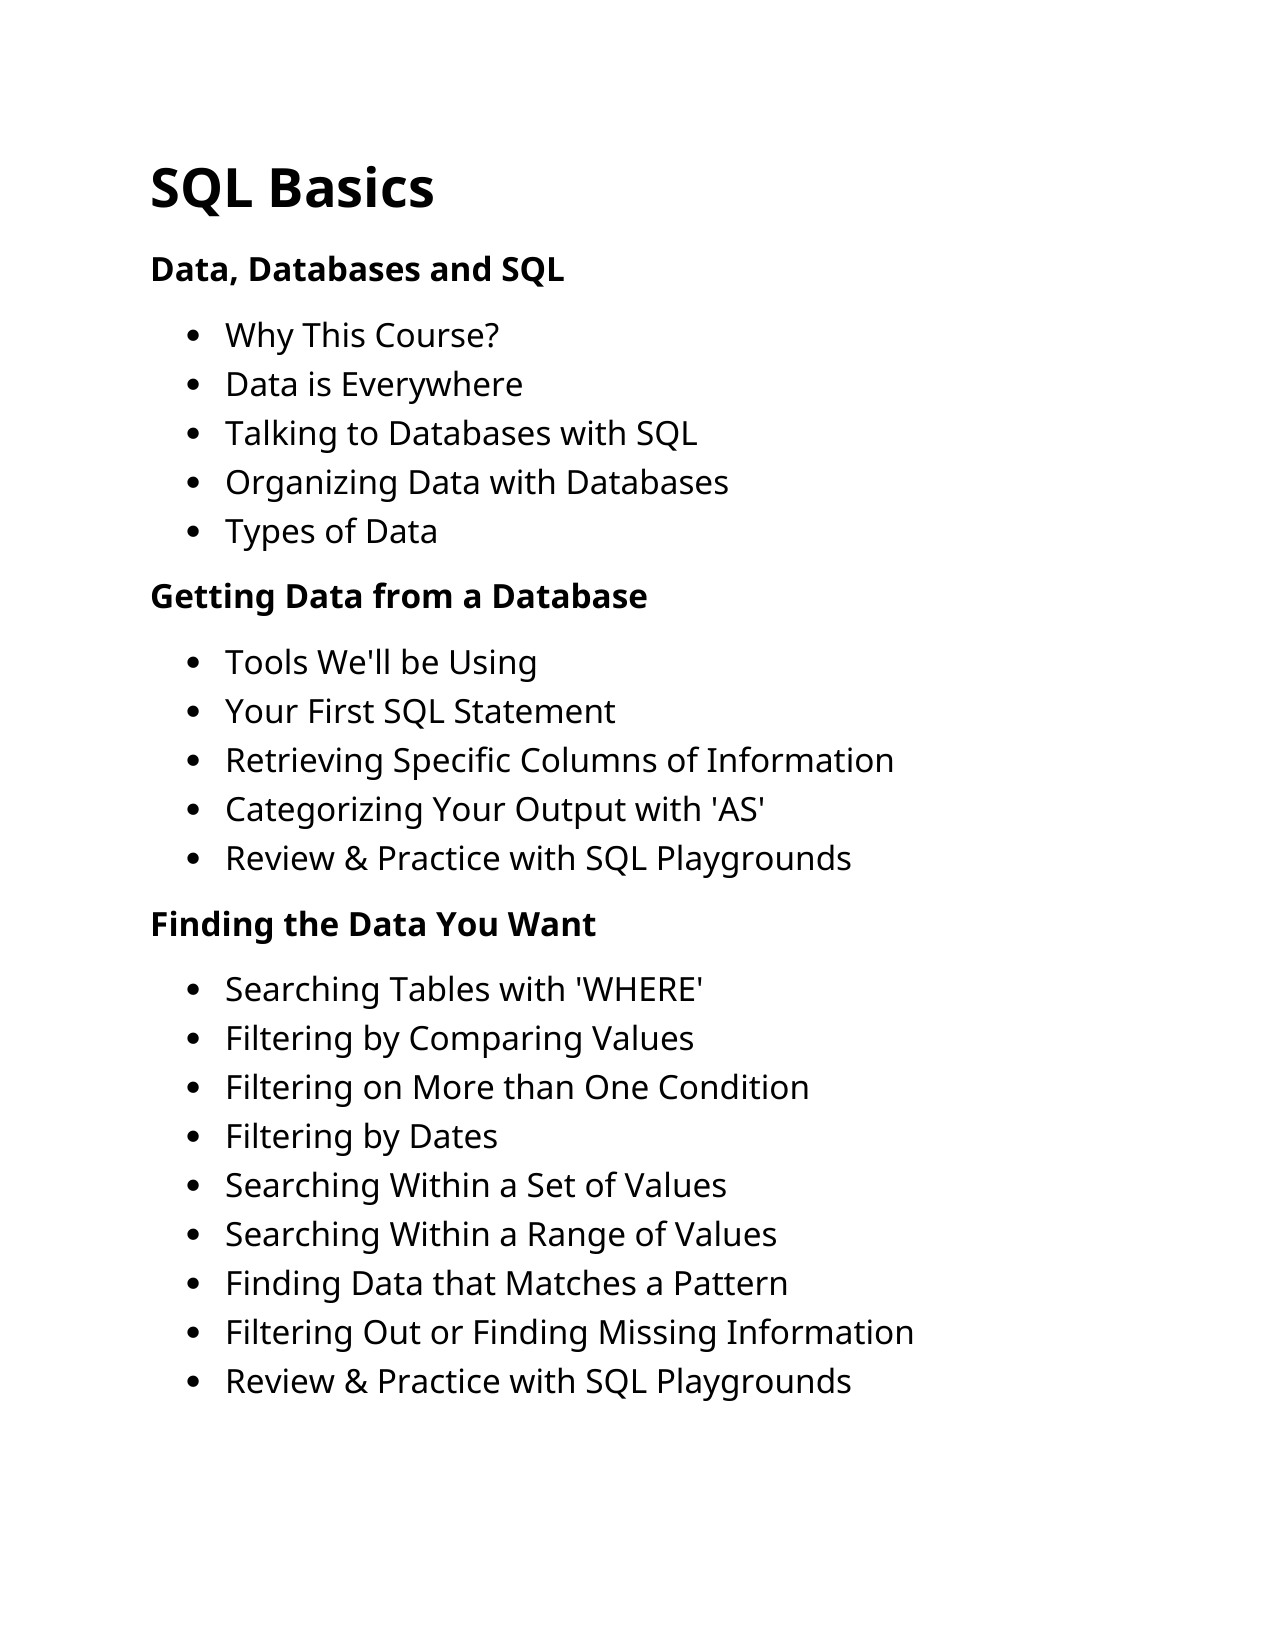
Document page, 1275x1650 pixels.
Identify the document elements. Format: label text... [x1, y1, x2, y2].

list Filtering by Dates [187, 1113, 1125, 1158]
text Getting Data from a Database [150, 573, 1125, 619]
text Data, Databases and SQL [150, 246, 1125, 292]
list Review & Practice with SQL Playgrounds [187, 1358, 1125, 1403]
list Talking to Databases with SQL [187, 410, 1125, 455]
list Review & Practice with SQL Playgrounds [187, 835, 1125, 880]
list Searching Within a Set of Values [187, 1162, 1125, 1207]
list Data is Everywhere [187, 361, 1125, 406]
list Tools We'll be Using [187, 639, 1125, 684]
list Finding Data that Matches a Pattern [187, 1260, 1125, 1305]
list Categorizing Your Output with 'AS' [187, 786, 1125, 831]
list Types of Data [187, 508, 1125, 553]
list Retrieving Specific Columns of Information [187, 737, 1125, 782]
list Filtering Out or Finding Missing Information [187, 1309, 1125, 1354]
text Finding the Data You Want [150, 900, 1125, 946]
list Organizing Data with Databases [187, 459, 1125, 504]
list Searching Tables with 'WHERE' [187, 966, 1125, 1011]
text SQL Basics [150, 150, 1125, 224]
list Your First SQL Statement [187, 688, 1125, 733]
list Filtering by Comparing Values [187, 1015, 1125, 1060]
list Searching Within a Range of Values [187, 1211, 1125, 1256]
list Why This Course? [187, 312, 1125, 357]
list Filtering on More than One Condition [187, 1064, 1125, 1109]
